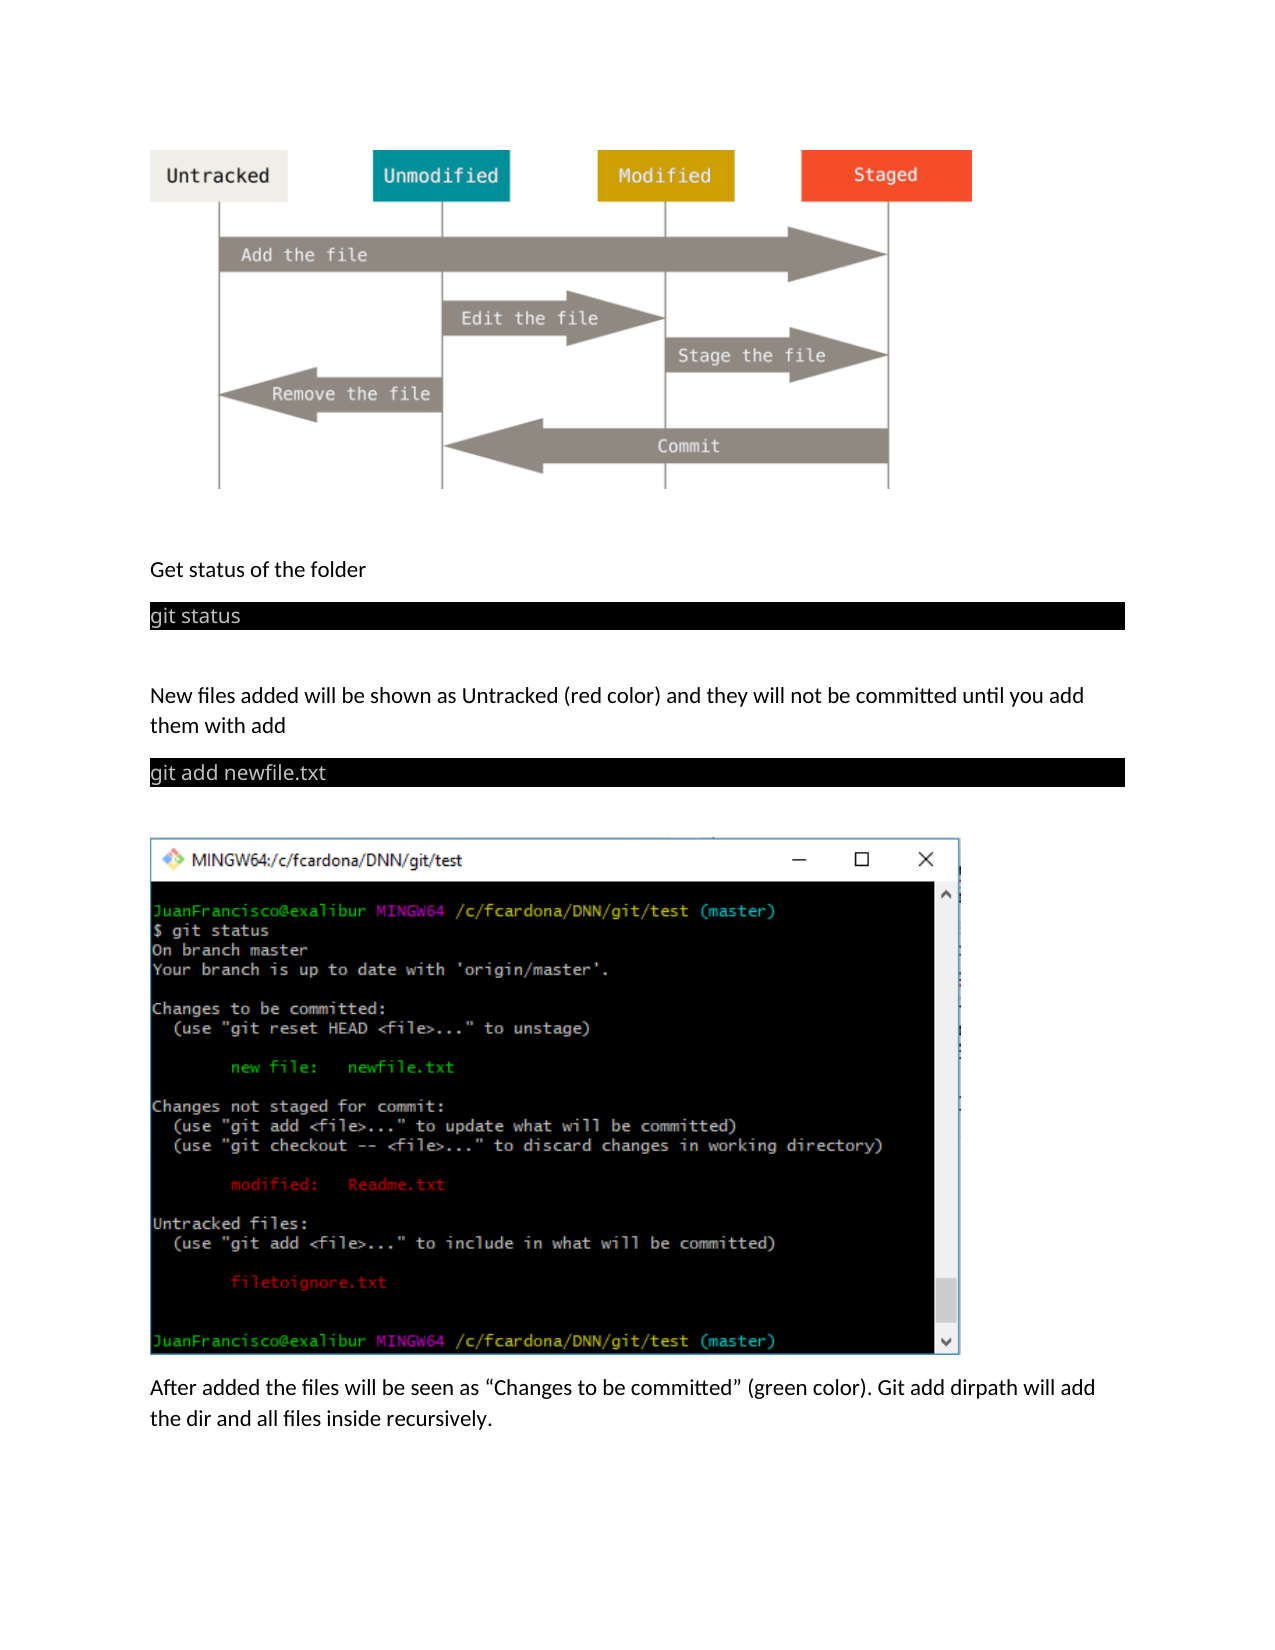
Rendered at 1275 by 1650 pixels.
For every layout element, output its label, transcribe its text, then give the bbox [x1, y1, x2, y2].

text git status [150, 602, 1125, 630]
text New files added will be shown as Untracked (red color) and they will not be committed until you add them with add [150, 681, 1125, 739]
text After added the files will be seen as “Changes to be committed” (green color). Git add dirpath will add the dir and all files inside recursively. [150, 1373, 1125, 1432]
picture [150, 150, 972, 489]
picture [150, 837, 961, 1355]
text Get status of the folder [150, 555, 1125, 583]
text git add newfile.txt [150, 758, 1125, 787]
